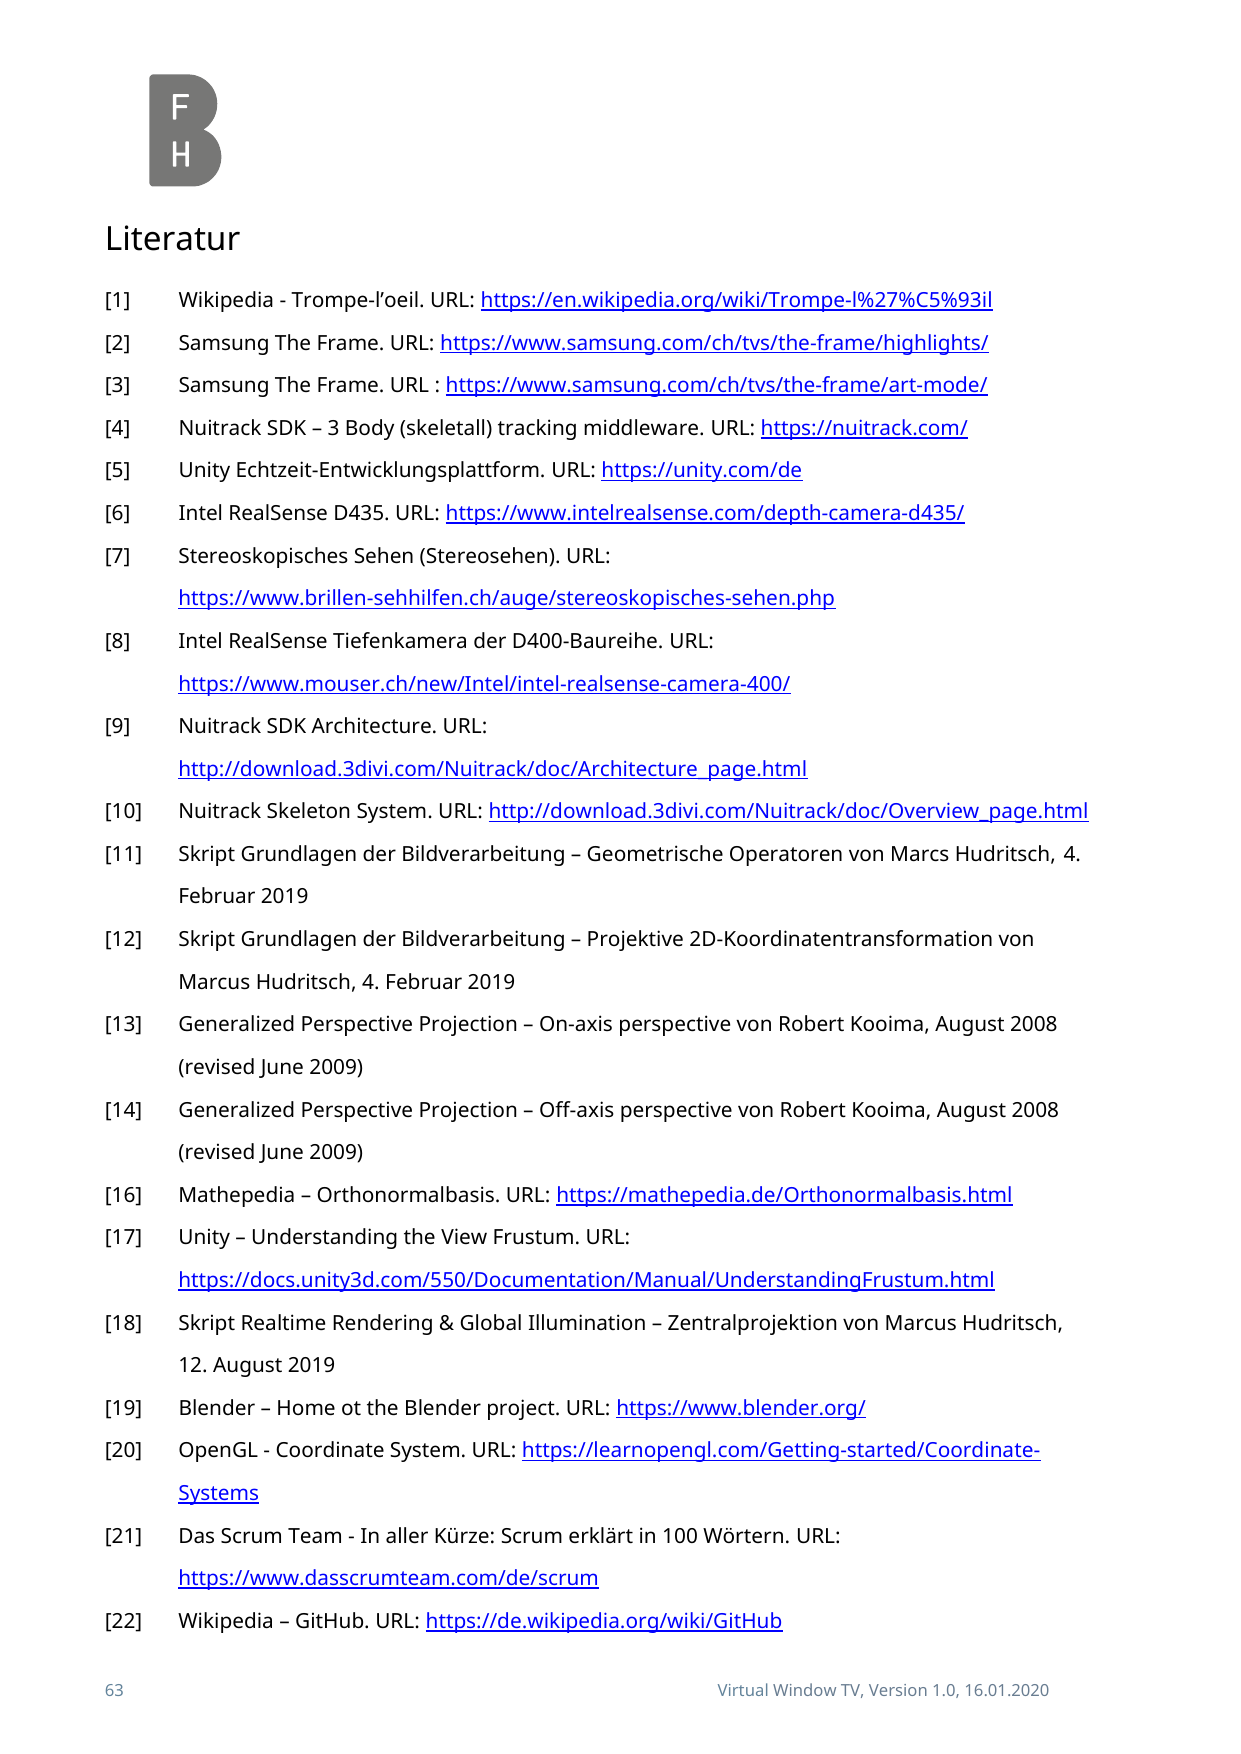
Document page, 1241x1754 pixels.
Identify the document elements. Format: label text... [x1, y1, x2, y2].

text [6] Intel RealSense D435. URL: https://www.intelrealsense.com/depth-camera-d435/ [104, 498, 1091, 527]
text [14] Generalized Perspective Projection – Off-axis perspective von Robert Kooima, August 2008 (revised June 2009) [104, 1095, 1091, 1166]
text [21] Das Scrum Team - In aller Kürze: Scrum erklärt in 100 Wörtern. URL: https://www.dasscrumteam.com/de/scrum [104, 1521, 1091, 1592]
text [11] Skript Grundlagen der Bildverarbeitung – Geometrische Operatoren von Marcs Hudritsch, 4. Februar 2019 [104, 839, 1091, 910]
text [2] Samsung The Frame. URL: https://www.samsung.com/ch/tvs/the-frame/highlights/ [104, 328, 1091, 356]
subtitle Literatur [104, 215, 1091, 260]
text [3] Samsung The Frame. URL : https://www.samsung.com/ch/tvs/the-frame/art-mode/ [104, 370, 1091, 399]
text [9] Nuitrack SDK Architecture. URL: http://download.3divi.com/Nuitrack/doc/Architecture_page.html [104, 711, 1091, 782]
text [1] Wikipedia - Trompe-l’oeil. URL: https://en.wikipedia.org/wiki/Trompe-l%27%C5%93il [104, 285, 1091, 314]
text [19] Blender – Home ot the Blender project. URL: https://www.blender.org/ [104, 1393, 1091, 1421]
text [20] OpenGL - Coordinate System. URL: https://learnopengl.com/Getting-started/Coordinate-Systems [104, 1436, 1091, 1507]
text [7] Stereoskopisches Sehen (Stereosehen). URL: https://www.brillen-sehhilfen.ch/auge/stereoskopisches-sehen.php [104, 541, 1091, 612]
text [8] Intel RealSense Tiefenkamera der D400-Baureihe. URL: https://www.mouser.ch/new/Intel/intel-realsense-camera-400/ [104, 626, 1091, 697]
text [18] Skript Realtime Rendering & Global Illumination – Zentralprojektion von Marcus Hudritsch, 12. August 2019 [104, 1308, 1091, 1379]
text [13] Generalized Perspective Projection – On-axis perspective von Robert Kooima, August 2008 (revised June 2009) [104, 1009, 1091, 1081]
text [22] Wikipedia – GitHub. URL: https://de.wikipedia.org/wiki/GitHub [104, 1606, 1091, 1634]
text [16] Mathepedia – Orthonormalbasis. URL: https://mathepedia.de/Orthonormalbasis.html [104, 1180, 1091, 1208]
text [10] Nuitrack Skeleton System. URL: http://download.3divi.com/Nuitrack/doc/Overview_page.html [104, 796, 1091, 825]
text [4] Nuitrack SDK – 3 Body (skeletall) tracking middleware. URL: https://nuitrack.com/ [104, 413, 1091, 441]
text [17] Unity – Understanding the View Frustum. URL: https://docs.unity3d.com/550/Documentation/Manual/UnderstandingFrustum.html [104, 1222, 1091, 1293]
text [5] Unity Echtzeit-Entwicklungsplattform. URL: https://unity.com/de [104, 456, 1091, 484]
text [12] Skript Grundlagen der Bildverarbeitung – Projektive 2D-Koordinatentransformation von Marcus Hudritsch, 4. Februar 2019 [104, 924, 1091, 995]
